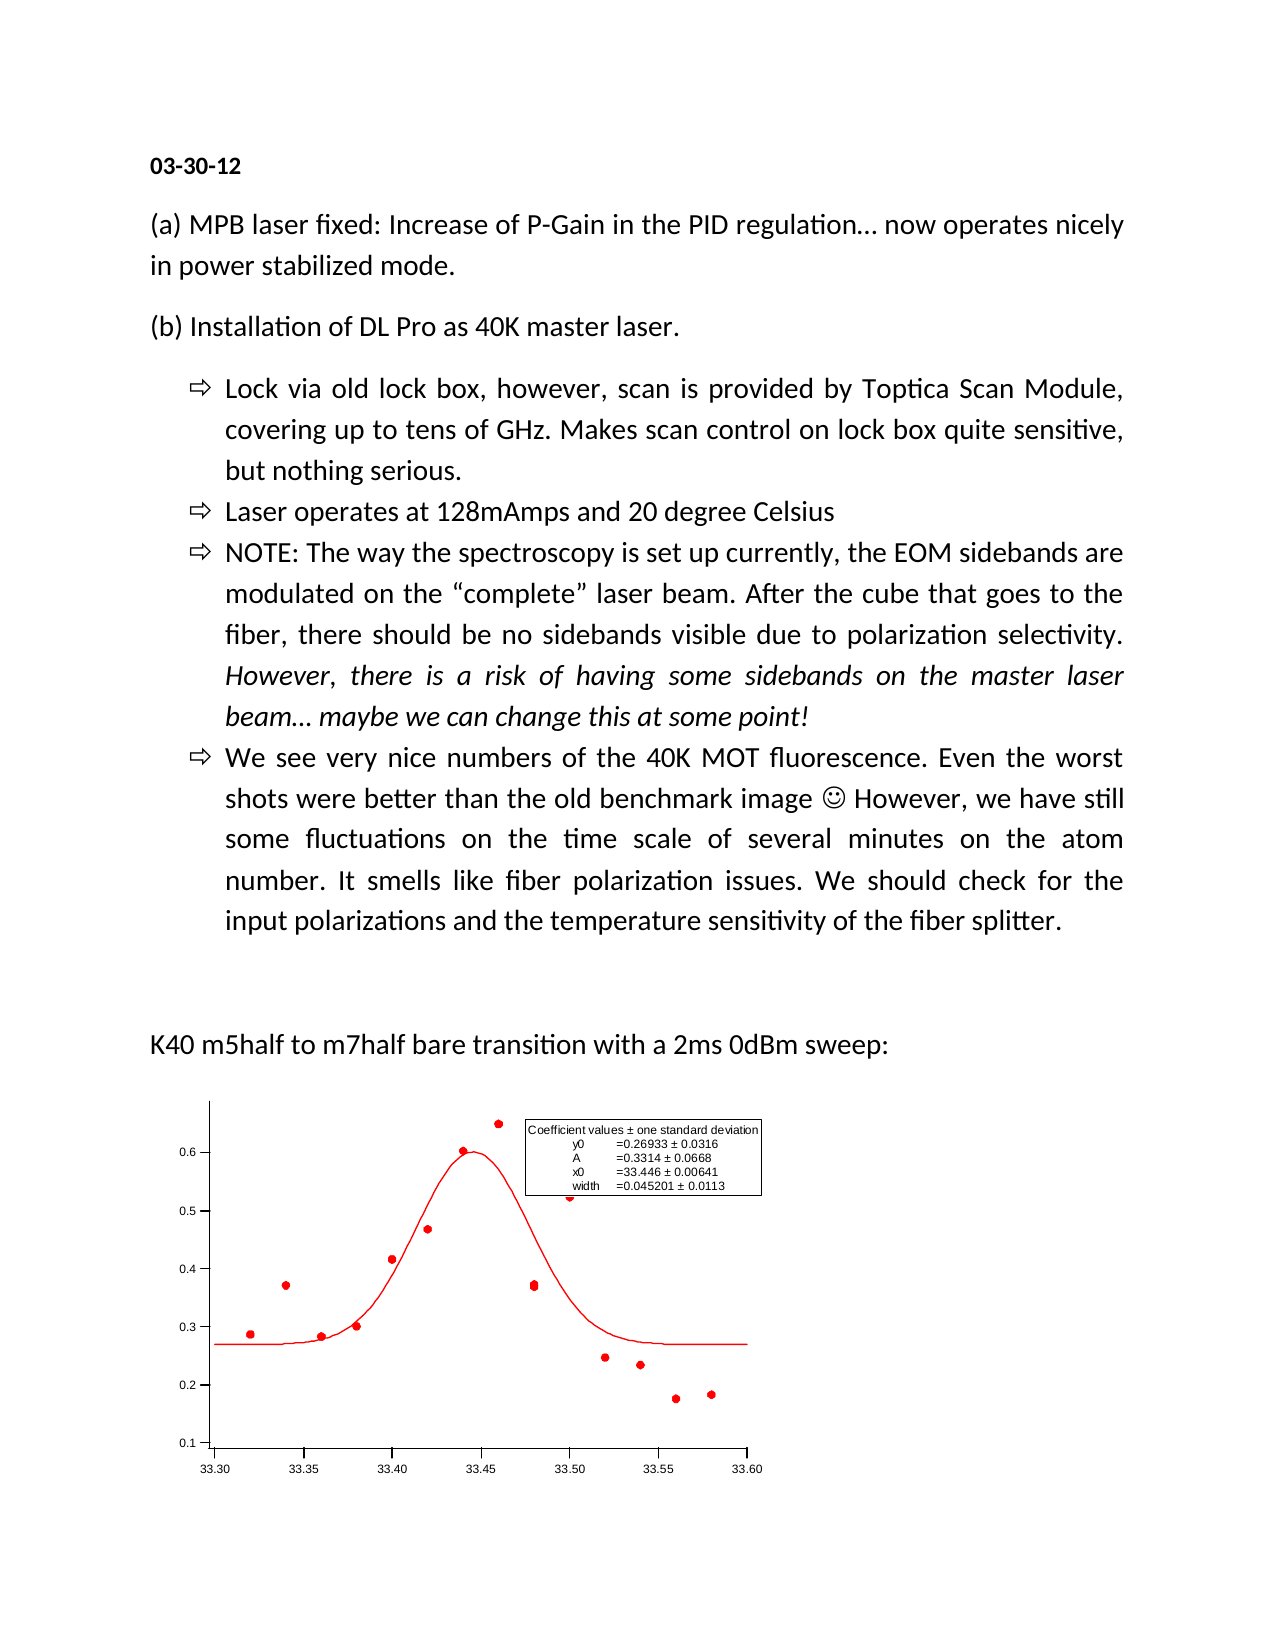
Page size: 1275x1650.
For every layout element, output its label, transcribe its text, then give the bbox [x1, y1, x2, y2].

list Lock via old lock box, however, scan is provided by Toptica Scan Module, covering up to tens of GHz. Makes scan control on lock box quite sensitive, but nothing serious. [187, 370, 1125, 488]
list NOTE: The way the spectroscopy is set up currently, the EOM sidebands are modulated on the “complete” laser beam. After the cube that goes to the fiber, there should be no sidebands visible due to polarization selectivity. However, there is a risk of having some sidebands on the master laser beam… maybe we can change this at some point! [187, 534, 1125, 733]
text 03-30-12 [150, 150, 1125, 181]
text (a) MPB laser fixed: Increase of P-Gain in the PID regulation… now operates nicely in power stabilized mode. [150, 206, 1125, 282]
text (b) Installation of DL Pro as 40K master laser. [150, 308, 1125, 344]
text K40 m5half to m7half bare transition with a 2ms 0dBm sweep: [150, 1026, 1125, 1062]
list We see very nice numbers of the 40K MOT fluorescence. Even the worst shots were better than the old benchmark image However, we have still some fluctuations on the time scale of several minutes on the atom number. It smells like fiber polarization issues. We should check for the input polarizations and the temperature sensitivity of the fiber splitter. [187, 739, 1125, 938]
list Laser operates at 128mAmps and 20 degree Celsius [187, 493, 1125, 529]
